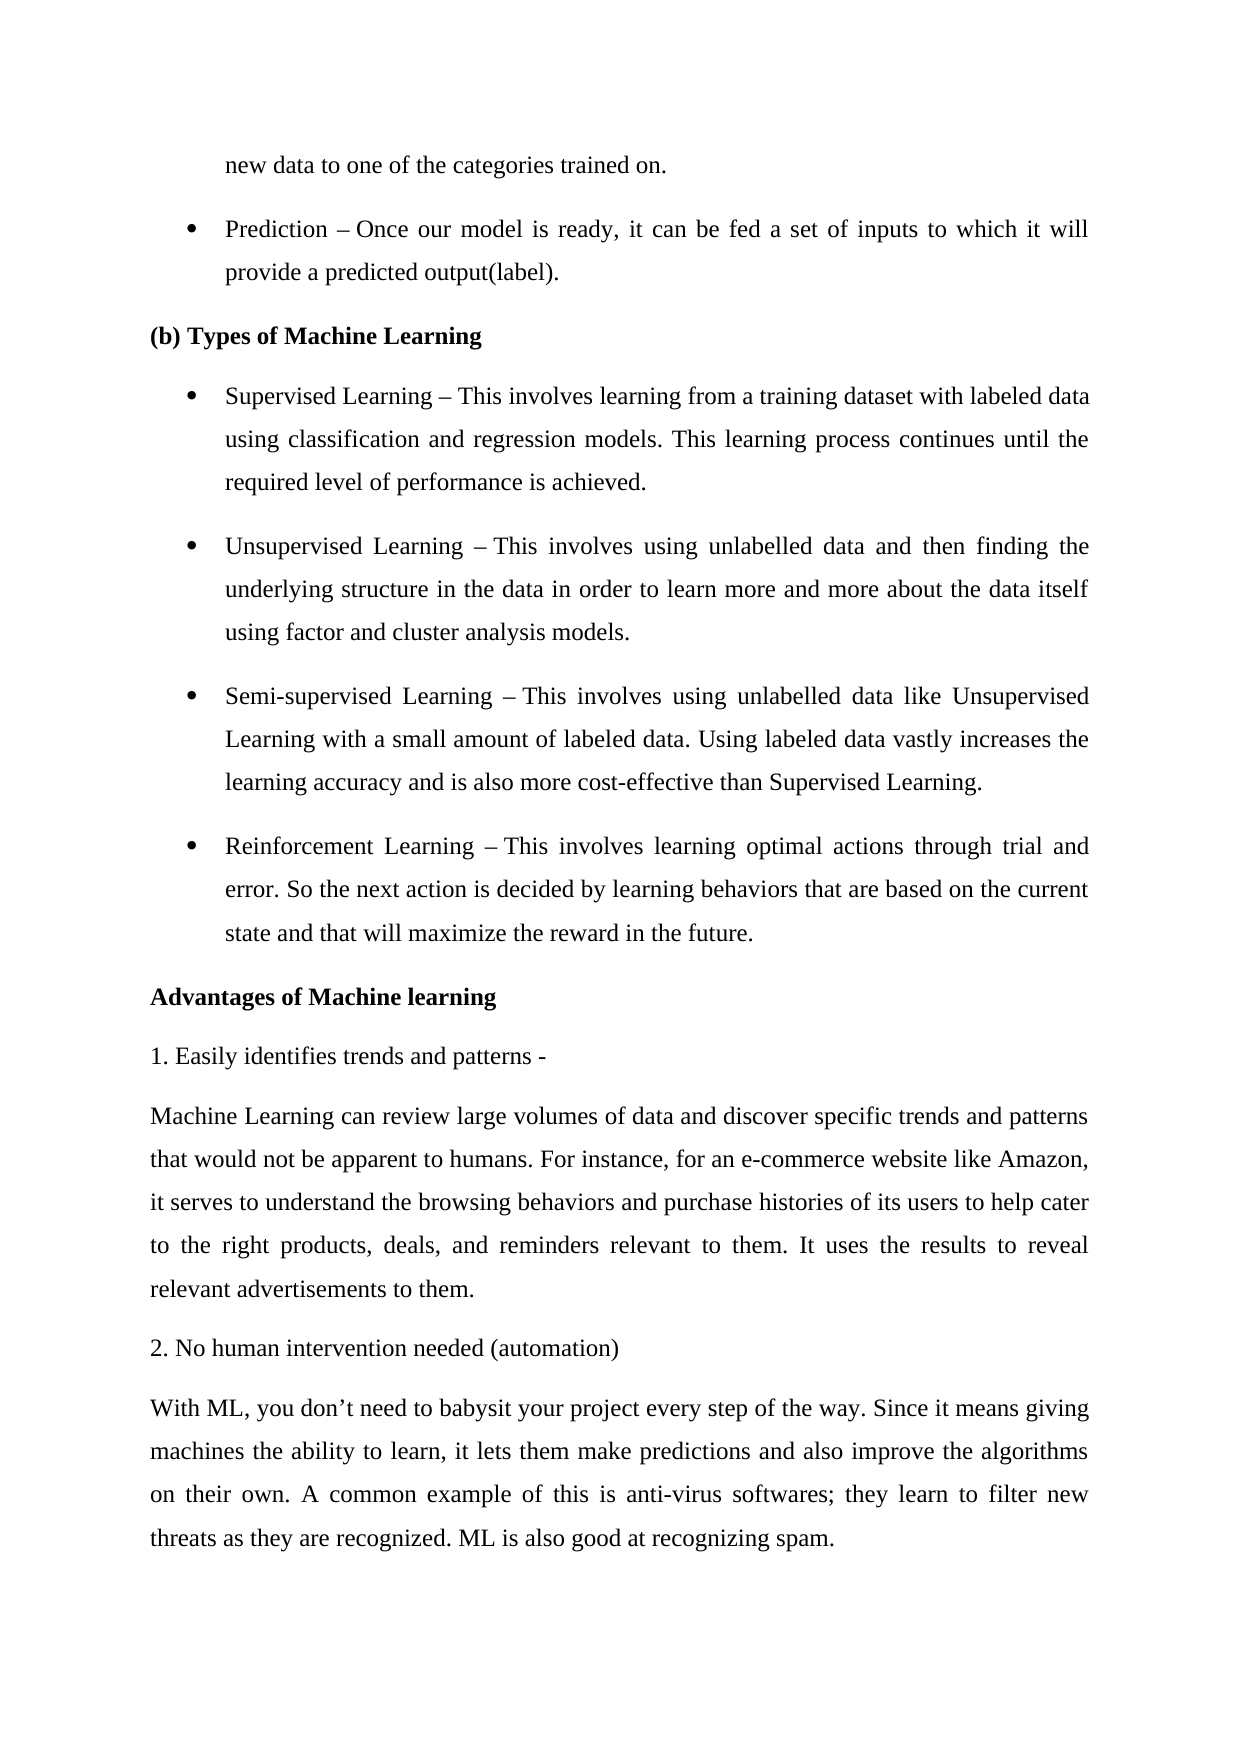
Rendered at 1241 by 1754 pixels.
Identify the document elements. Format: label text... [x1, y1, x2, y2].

text (b) Types of Machine Learning [150, 321, 1090, 350]
list Unsupervised Learning – This involves using unlabelled data and then finding the underlying structure in the data in order to learn more and more about the data itself using factor and cluster analysis models. [187, 531, 1090, 646]
text With ML, you don’t need to babysit your project every step of the way. Since it means giving machines the ability to learn, it lets them make predictions and also improve the algorithms on their own. A common example of this is anti-virus softwares; they learn to filter new threats as they are recognized. ML is also good at recognizing spam. [150, 1393, 1090, 1551]
text Machine Learning can review large volumes of data and discover specific trends and patterns that would not be apparent to humans. For instance, for an e-commerce website like Amazon, it serves to understand the browsing behaviors and purchase histories of its users to help cater to the right products, deals, and reminders relevant to them. It uses the results to reveal relevant advertisements to them. [150, 1101, 1090, 1302]
text 1. Easily identifies trends and patterns - [150, 1041, 1090, 1070]
list Supervised Learning – This involves learning from a training dataset with labeled data using classification and regression models. This learning process continues until the required level of performance is achieved. [187, 381, 1090, 496]
text 2. No human intervention needed (automation) [150, 1333, 1090, 1362]
list Semi-supervised Learning – This involves using unlabelled data like Unsupervised Learning with a small amount of labeled data. Using labeled data vastly increases the learning accuracy and is also more cost-effective than Supervised Learning. [187, 681, 1090, 796]
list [187, 150, 1090, 179]
list Prediction – Once our model is ready, it can be fed a set of inputs to which it will provide a predicted output(label). [187, 214, 1090, 286]
list Reinforcement Learning – This involves learning optimal actions through trial and error. So the next action is decided by learning behaviors that are based on the current state and that will maximize the reward in the future. [187, 831, 1090, 946]
text Advantages of Machine learning [150, 982, 1090, 1010]
